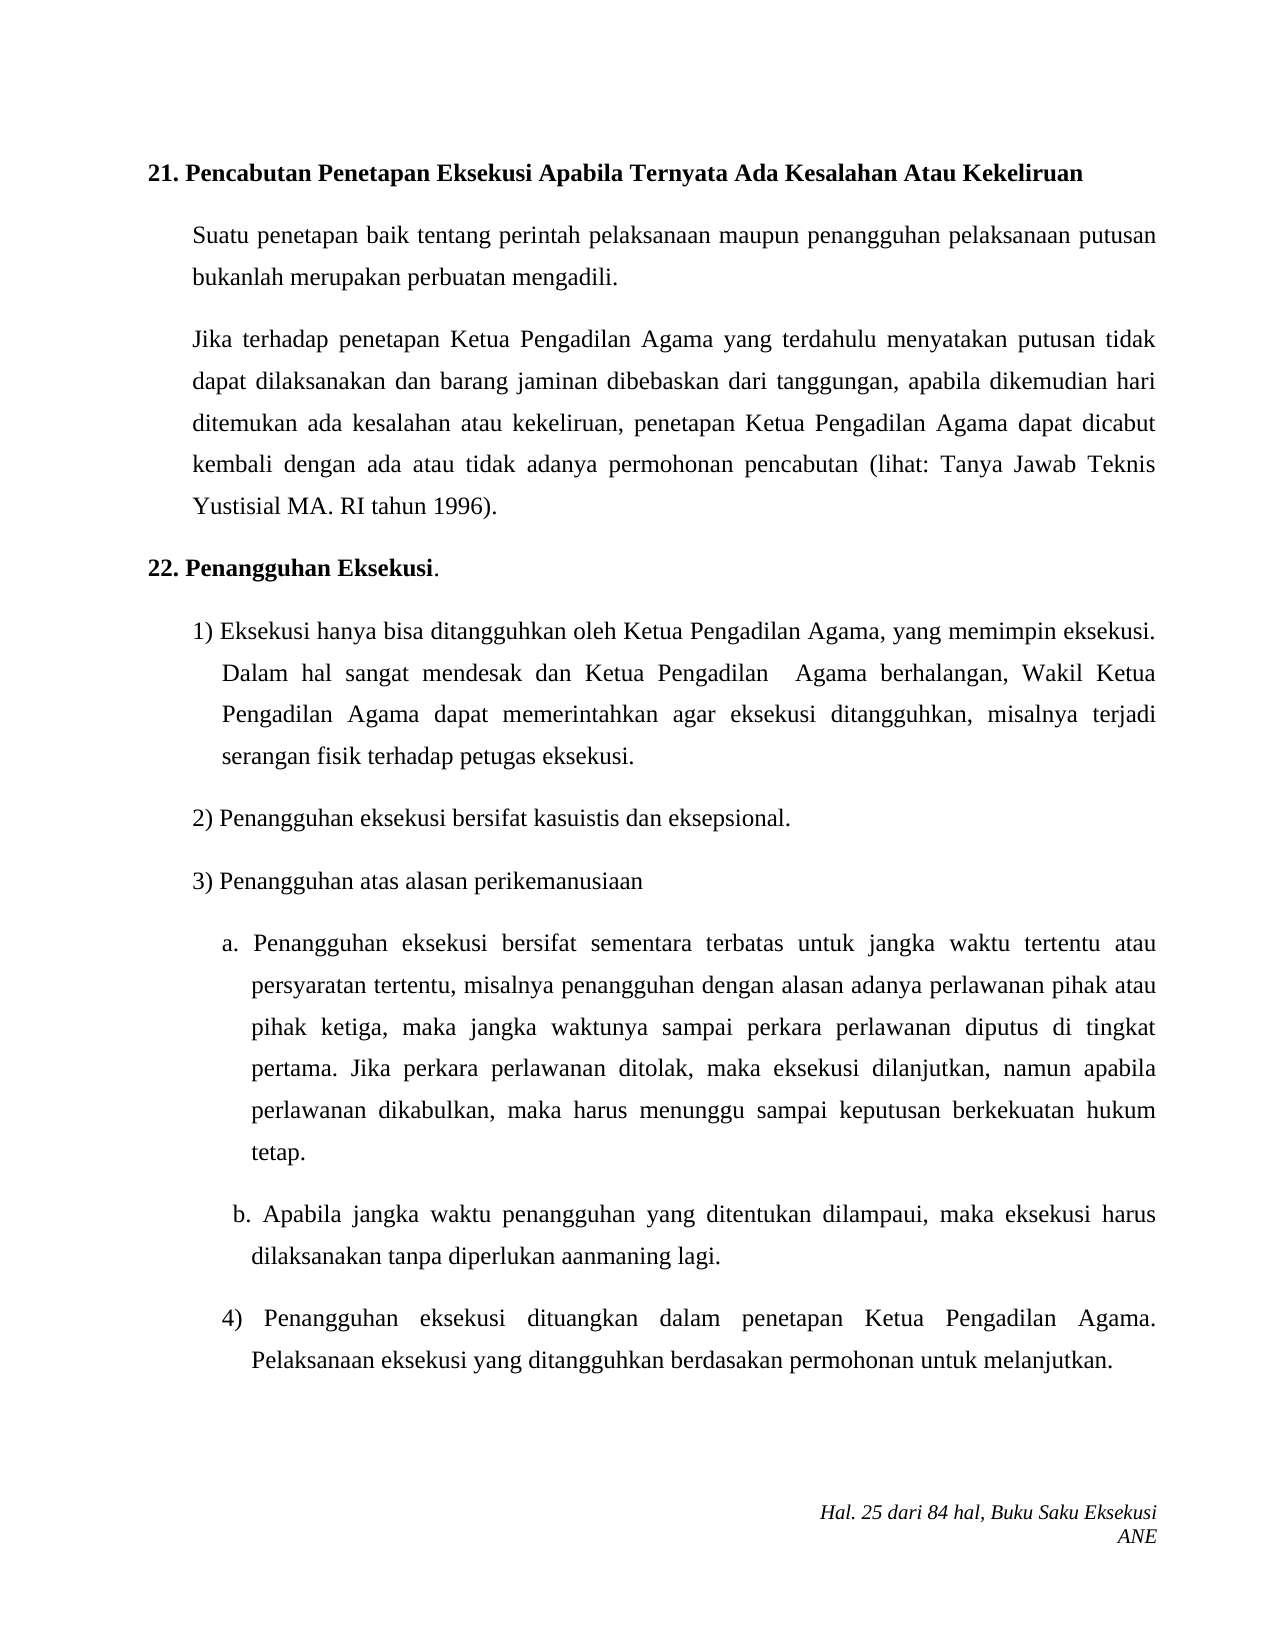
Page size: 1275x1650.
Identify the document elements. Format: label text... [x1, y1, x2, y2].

text 22. Penangguhan Eksekusi. [148, 543, 1157, 585]
text 21. Pencabutan Penetapan Eksekusi Apabila Ternyata Ada Kesalahan Atau Kekeliruan [148, 148, 1157, 189]
text 2) Penangguhan eksekusi bersifat kasuistis dan eksepsional. [192, 793, 1157, 835]
text Jika terhadap penetapan Ketua Pengadilan Agama yang terdahulu menyatakan putusan tidak dapat dilaksanakan dan barang jaminan dibebaskan dari tanggungan, apabila dikemudian hari ditemukan ada kesalahan atau kekeliruan, penetapan Ketua Pengadilan Agama dapat dicabut kembali dengan ada atau tidak adanya permohonan pencabutan (lihat: Tanya Jawab Teknis Yustisial MA. RI tahun 1996). [192, 314, 1157, 523]
text 4) Penangguhan eksekusi dituangkan dalam penetapan Ketua Pengadilan Agama. Pelaksanaan eksekusi yang ditangguhkan berdasakan permohonan untuk melanjutkan. [222, 1293, 1157, 1377]
text Suatu penetapan baik tentang perintah pelaksanaan maupun penangguhan pelaksanaan putusan bukanlah merupakan perbuatan mengadili. [192, 210, 1157, 293]
text 3) Penangguhan atas alasan perikemanusiaan [192, 856, 1157, 898]
text a. Penangguhan eksekusi bersifat sementara terbatas untuk jangka waktu tertentu atau persyaratan tertentu, misalnya penangguhan dengan alasan adanya perlawanan pihak atau pihak ketiga, maka jangka waktunya sampai perkara perlawanan diputus di tingkat pertama. Jika perkara perlawanan ditolak, maka eksekusi dilanjutkan, namun apabila perlawanan dikabulkan, maka harus menunggu sampai keputusan berkekuatan hukum tetap. [222, 918, 1157, 1168]
text 1) Eksekusi hanya bisa ditangguhkan oleh Ketua Pengadilan Agama, yang memimpin eksekusi. Dalam hal sangat mendesak dan Ketua Pengadilan Agama berhalangan, Wakil Ketua Pengadilan Agama dapat memerintahkan agar eksekusi ditangguhkan, misalnya terjadi serangan fisik terhadap petugas eksekusi. [192, 606, 1157, 773]
text b. Apabila jangka waktu penangguhan yang ditentukan dilampaui, maka eksekusi harus dilaksanakan tanpa diperlukan aanmaning lagi. [222, 1189, 1157, 1273]
